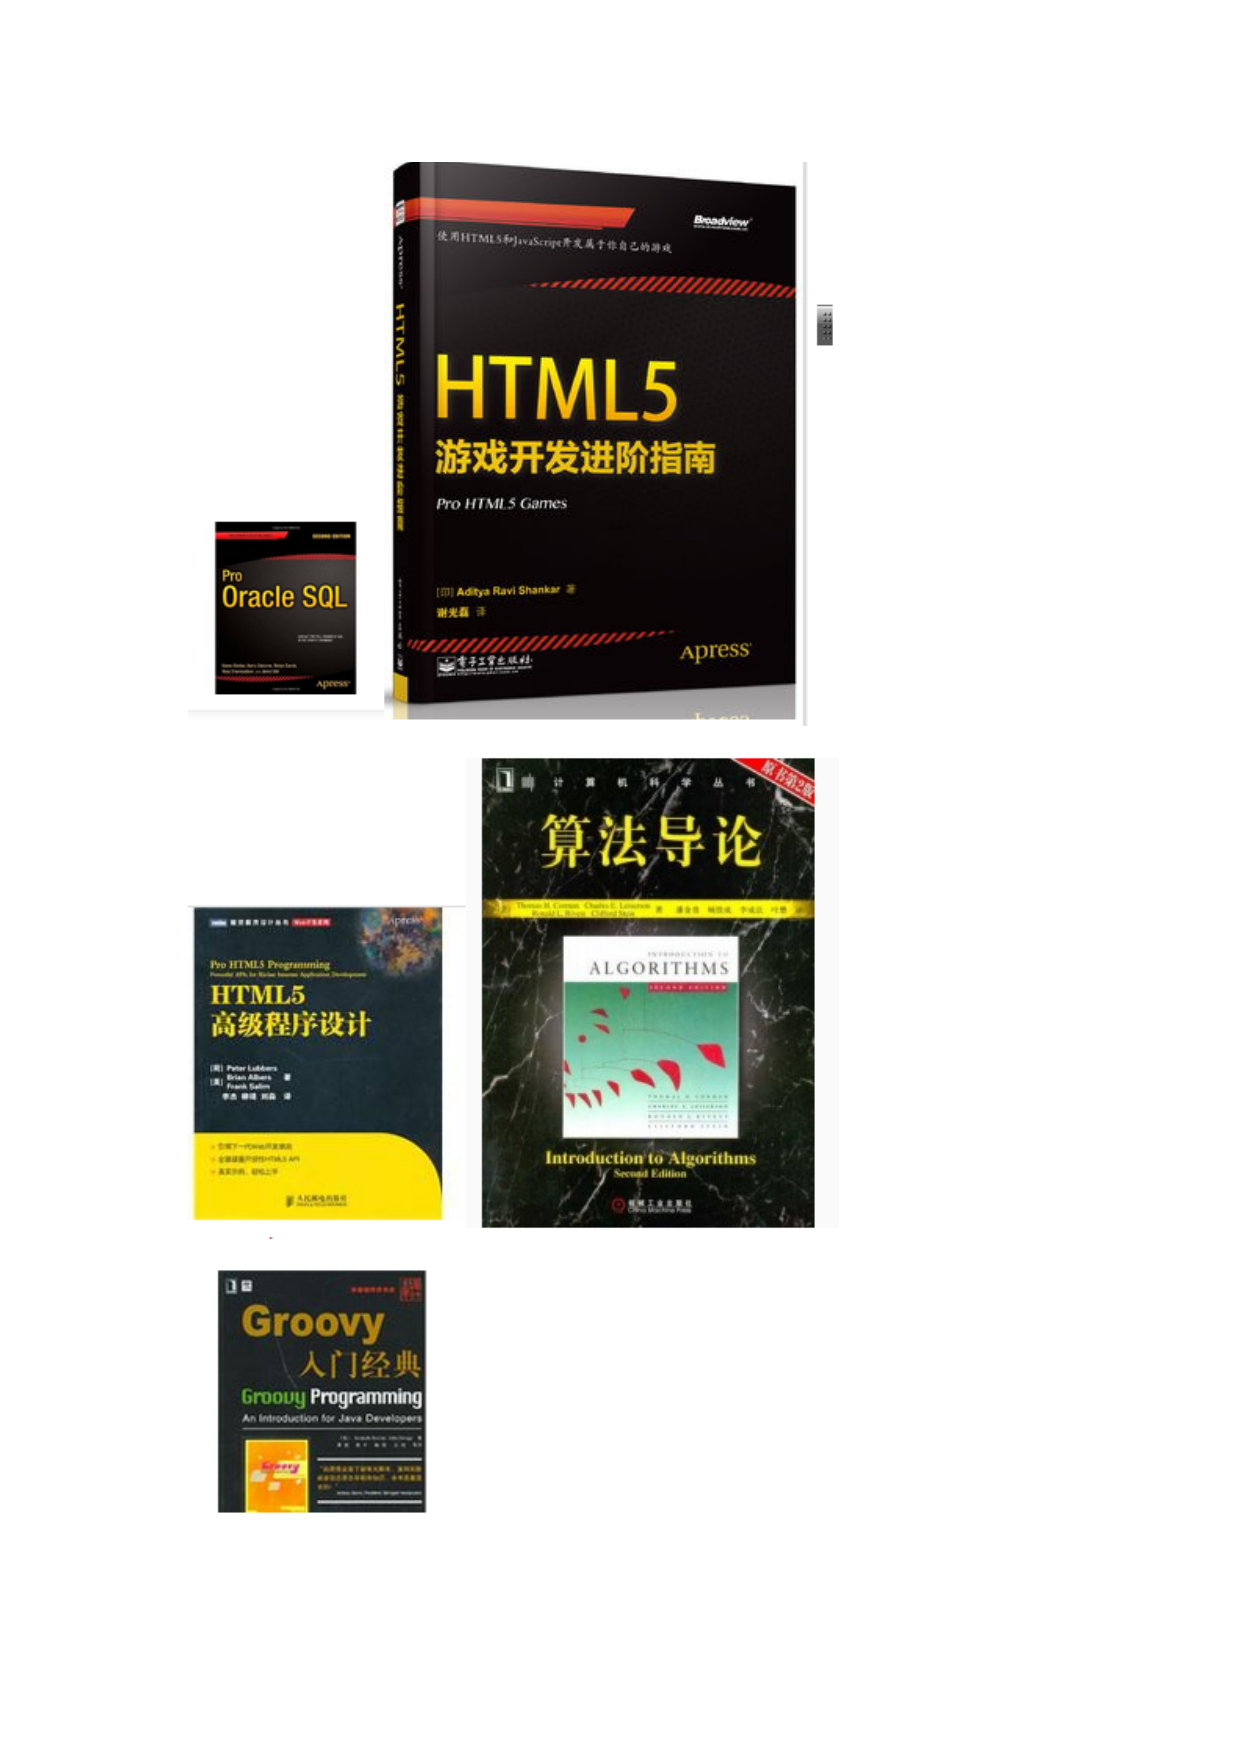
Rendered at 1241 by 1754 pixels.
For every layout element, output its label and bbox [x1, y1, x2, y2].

picture [187, 747, 839, 1239]
picture [187, 1267, 447, 1527]
picture [187, 162, 833, 726]
